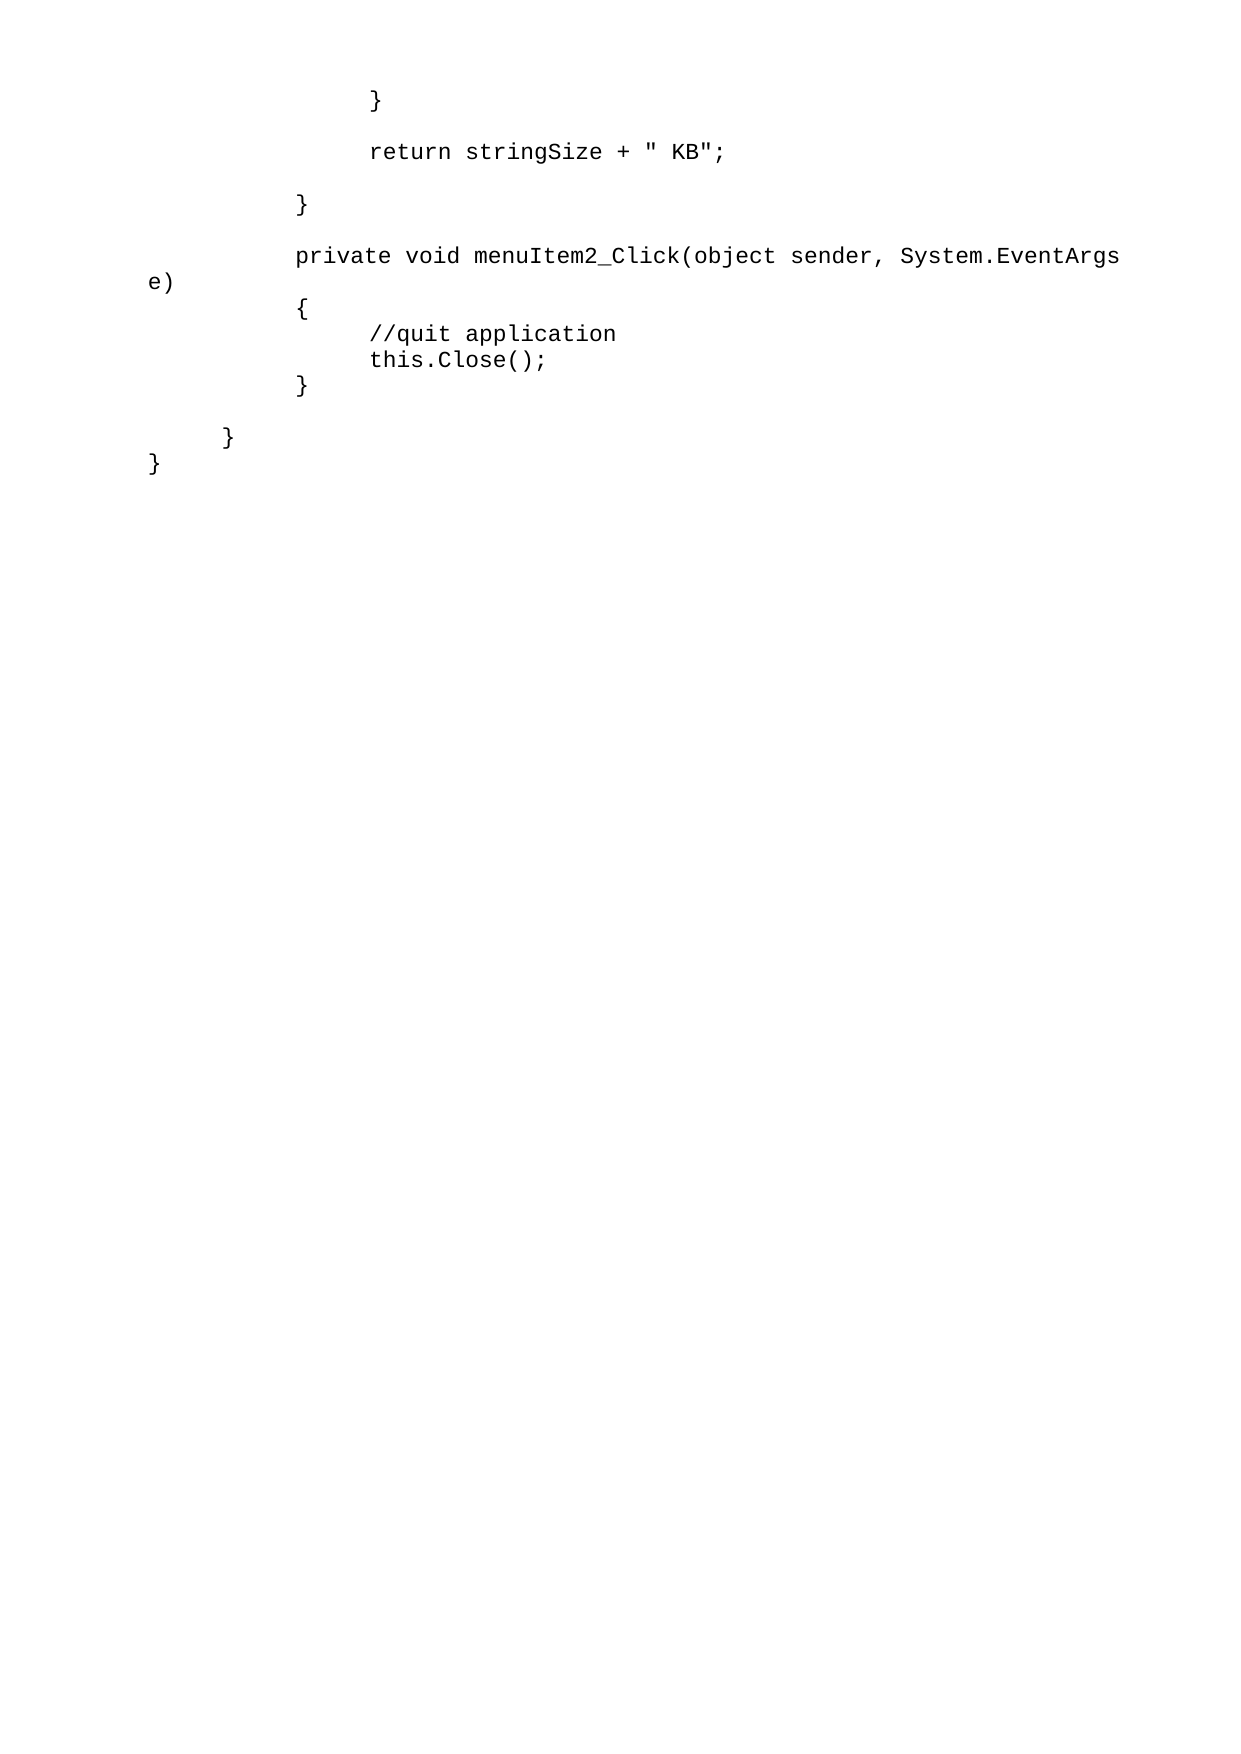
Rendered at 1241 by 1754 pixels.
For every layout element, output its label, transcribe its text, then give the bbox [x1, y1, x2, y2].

text { [148, 296, 1152, 322]
text private void menuItem2_Click(object sender, System.EventArgs e) [148, 244, 1152, 296]
text } [148, 374, 1152, 400]
text } [148, 452, 1152, 478]
text } [148, 88, 1152, 114]
text } [148, 192, 1152, 218]
text //quit application [148, 322, 1152, 348]
text return stringSize + " KB"; [148, 140, 1152, 166]
text this.Close(); [148, 348, 1152, 374]
text } [148, 426, 1152, 452]
